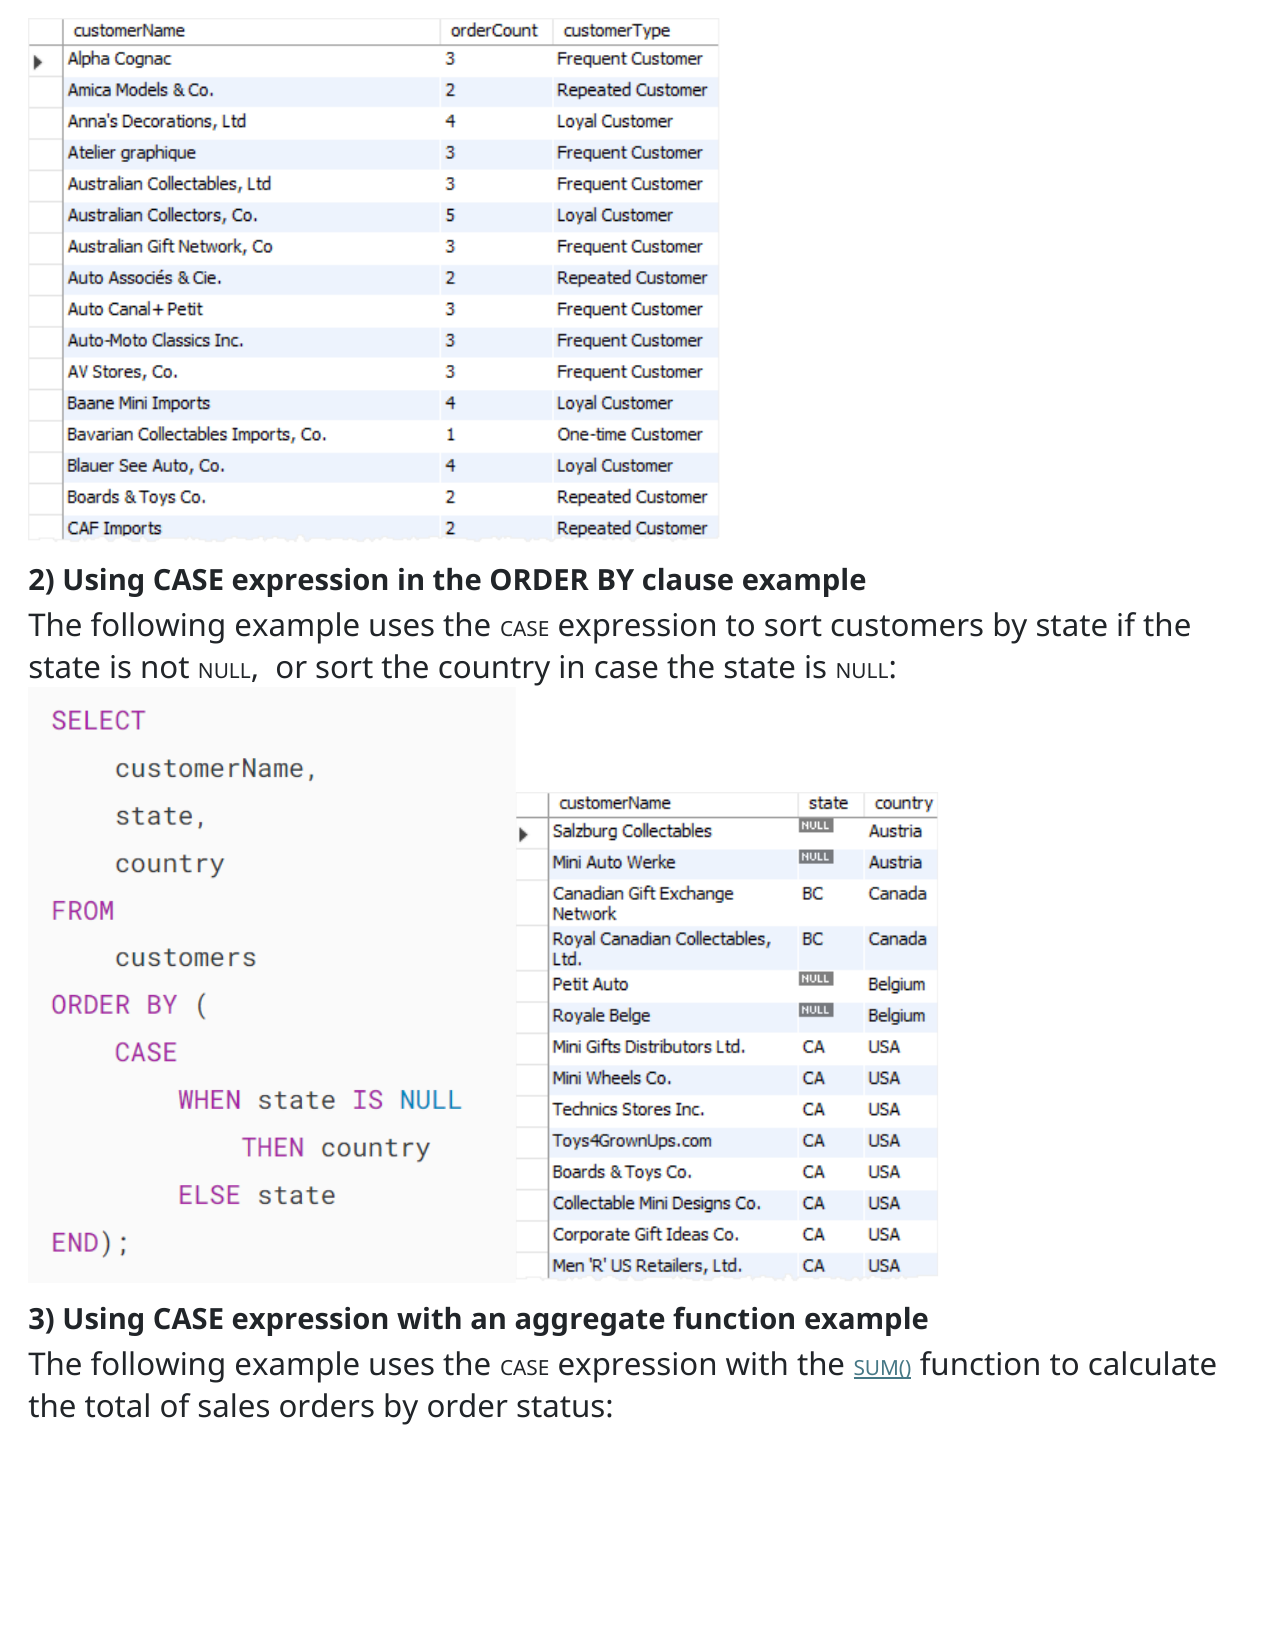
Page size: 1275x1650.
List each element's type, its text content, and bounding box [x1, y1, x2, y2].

picture [28, 687, 939, 1283]
text The following example uses the CASE expression with the SUM() function to calculate the total of sales orders by order status: [28, 1342, 1247, 1427]
picture [28, 18, 720, 544]
text The following example uses the CASE expression to sort customers by state if the state is not NULL, or sort the country in case the state is NULL: [28, 603, 1247, 688]
subtitle 2) Using CASE expression in the ORDER BY clause example [28, 559, 1247, 599]
subtitle 3) Using CASE expression with an aggregate function example [28, 1298, 1247, 1338]
